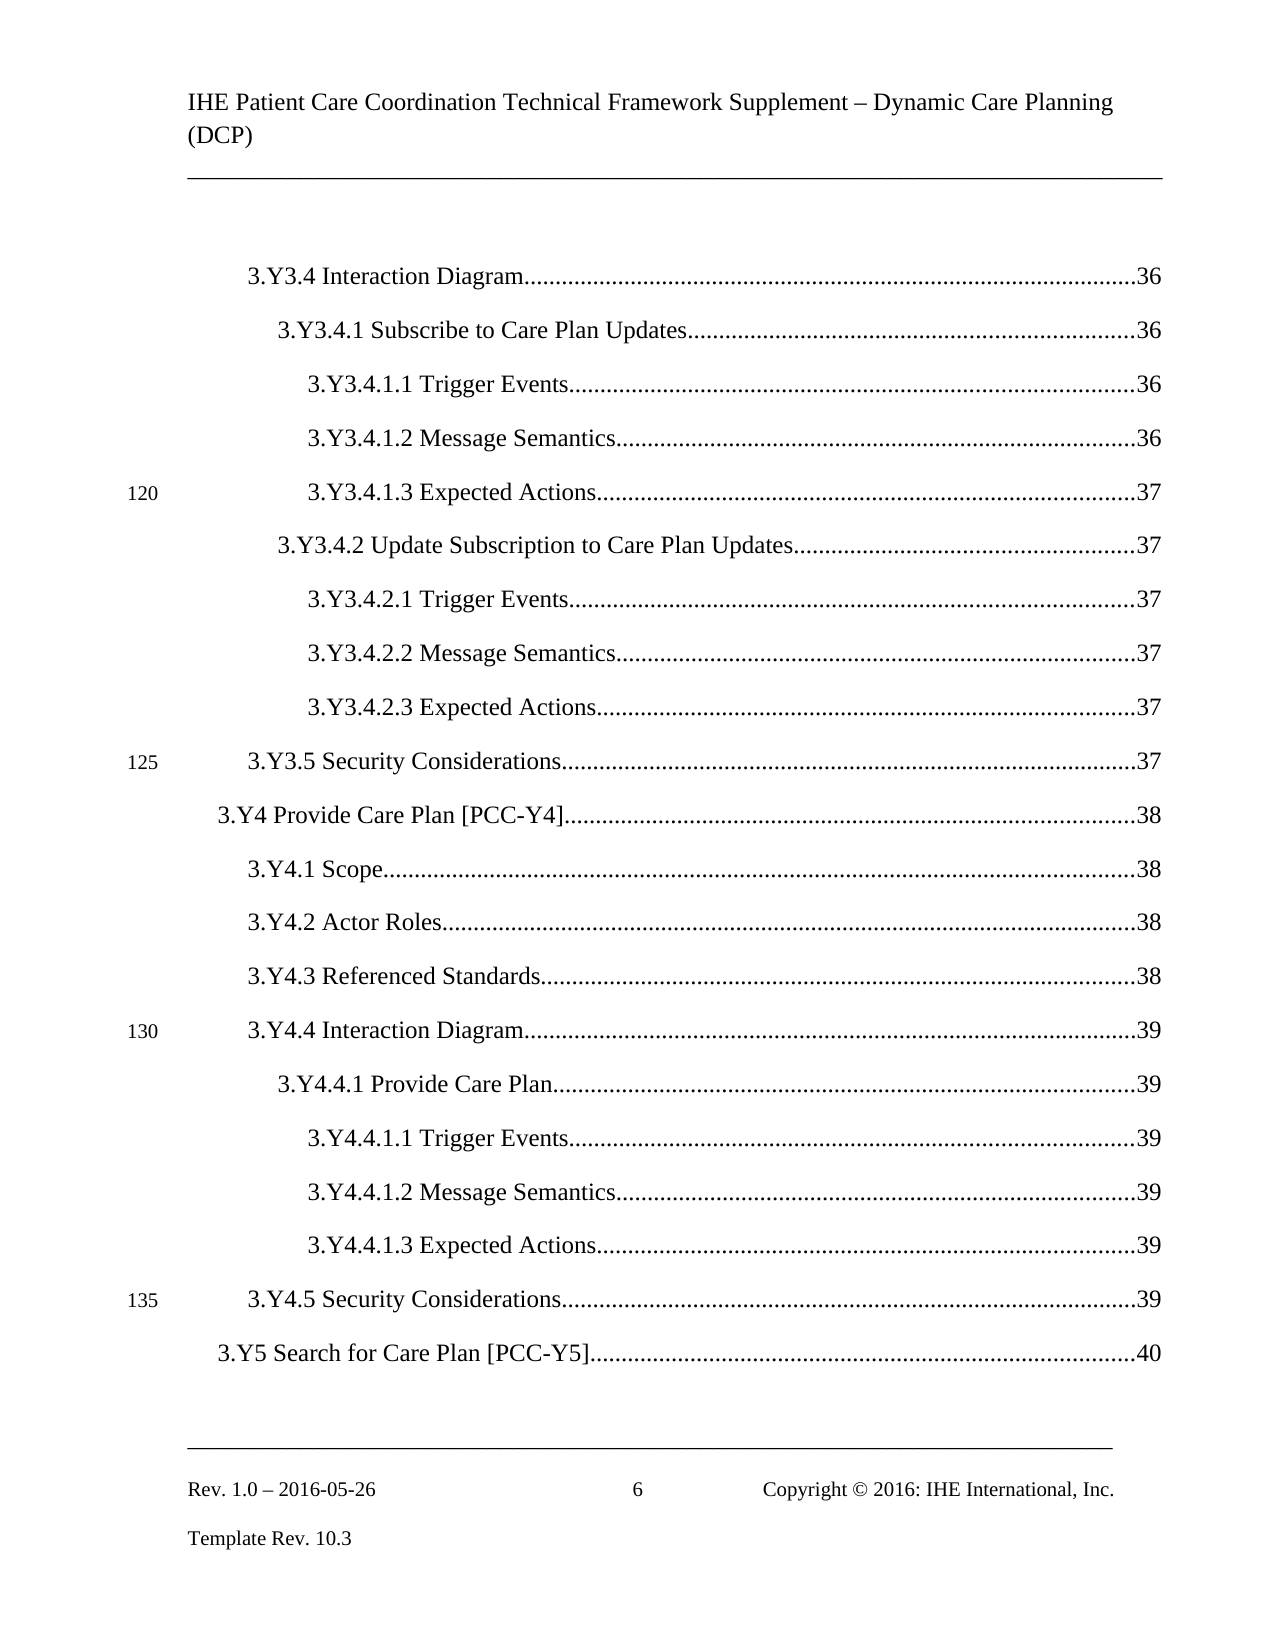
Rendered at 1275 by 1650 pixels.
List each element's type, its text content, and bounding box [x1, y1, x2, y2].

text 3.Y3.4.1.2 Message Semantics 36 [307, 423, 1162, 452]
text 3.Y4.5 Security Considerations 39 [247, 1284, 1162, 1313]
text 3.Y3.5 Security Considerations 37 [247, 746, 1162, 775]
text 3.Y3.4.1.1 Trigger Events 36 [307, 369, 1162, 398]
text 3.Y4.4 Interaction Diagram 39 [247, 1015, 1162, 1044]
text 3.Y3.4.2.2 Message Semantics 37 [307, 638, 1162, 667]
text 3.Y4.4.1.3 Expected Actions 39 [307, 1231, 1162, 1259]
text 3.Y3.4.1 Subscribe to Care Plan Updates 36 [277, 315, 1162, 344]
text 3.Y4.4.1 Provide Care Plan 39 [277, 1069, 1162, 1098]
text 3.Y4 Provide Care Plan [PCC-Y4] 38 [217, 800, 1162, 828]
text 3.Y4.4.1.1 Trigger Events 39 [307, 1123, 1162, 1152]
text 3.Y3.4.1.3 Expected Actions 37 [307, 477, 1162, 505]
text 3.Y5 Search for Care Plan [PCC-Y5] 40 [217, 1338, 1162, 1367]
text 3.Y4.2 Actor Roles 38 [247, 907, 1162, 936]
text 3.Y4.4.1.2 Message Semantics 39 [307, 1177, 1162, 1206]
text 3.Y3.4 Interaction Diagram 36 [247, 261, 1162, 290]
text 3.Y3.4.2.1 Trigger Events 37 [307, 584, 1162, 613]
text 3.Y3.4.2 Update Subscription to Care Plan Updates 37 [277, 531, 1162, 559]
text 3.Y3.4.2.3 Expected Actions 37 [307, 692, 1162, 721]
text 3.Y4.1 Scope 38 [247, 854, 1162, 882]
text 3.Y4.3 Referenced Standards 38 [247, 961, 1162, 990]
